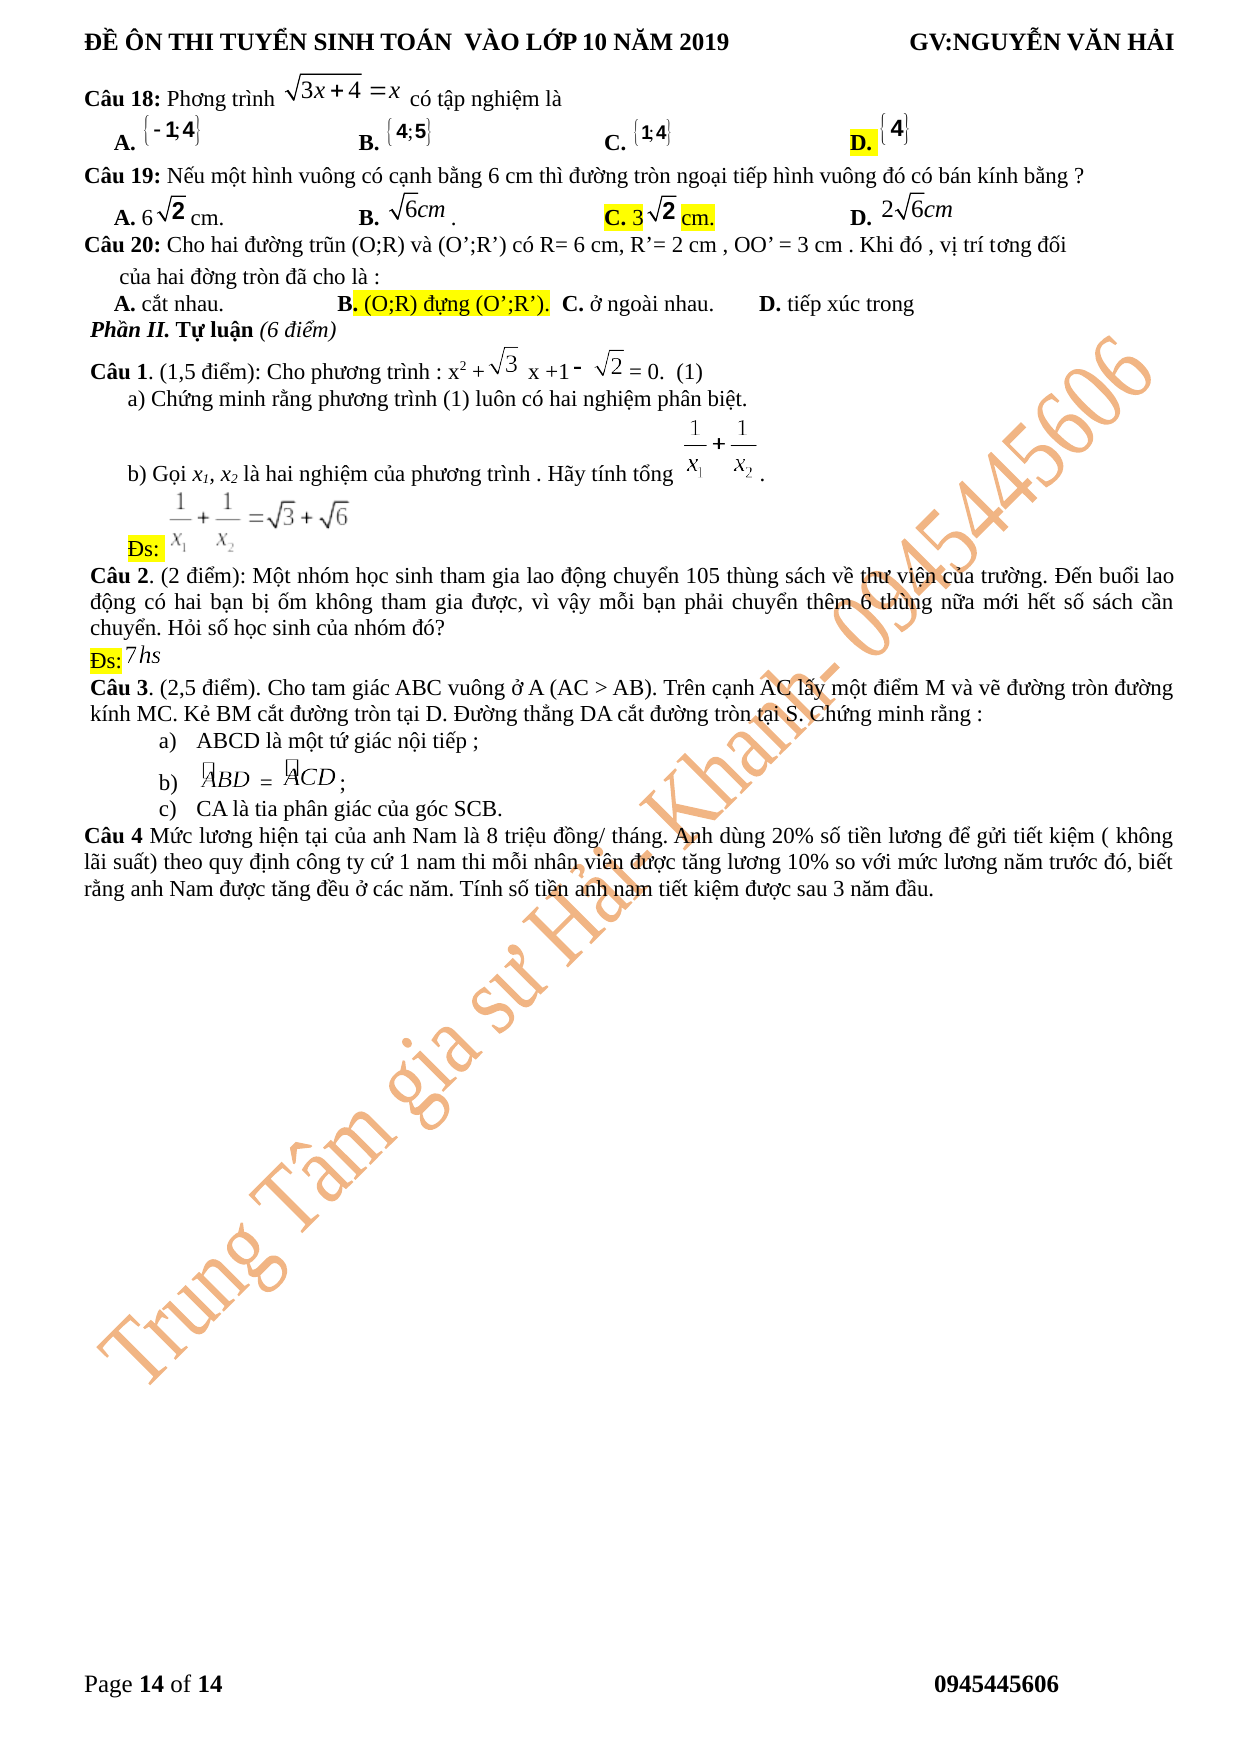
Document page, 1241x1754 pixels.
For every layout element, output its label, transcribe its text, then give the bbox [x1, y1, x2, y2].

text Câu 18: Phơng trình có tập nghiệm là [84, 69, 1182, 111]
text Câu 20: Cho hai đường trũn (O;R) và (O’;R’) có R= 6 cm, R’= 2 cm , OO’ = 3 cm . Khi đó , vị trí tơng đối [84, 231, 1182, 257]
text Câu 1. (1,5 điểm): Cho phương trình : x2 + x +1= 0. (1) [90, 342, 1176, 385]
text a) Chứng minh rằng phương trình (1) luôn có hai nghiệm phân biệt. [90, 385, 1176, 411]
text Đs: [90, 641, 1176, 674]
text b) Gọi x1, x2 là hai nghiệm của phương trình . Hãy tính tổng . [96, 411, 1176, 486]
text Phần II. Tự luận (6 điểm) [90, 316, 1176, 342]
text Câu 4 Mức lương hiện tại của anh Nam là 8 triệu đồng/ tháng. Anh dùng 20% số tiền lương để gửi tiết kiệm ( không lãi suất) theo quy định công ty cứ 1 nam thi mỗi nhân viên được tăng lương 10% so với mức lương năm trước đó, biết rằng anh Nam được tăng đều ở các năm. Tính số tiền anh nam tiết kiệm được sau 3 năm đầu. [84, 822, 1176, 901]
text A. cắt nhau. B. (O;R) đựng (O’;R’). C. ở ngoài nhau. D. tiếp xúc trong [84, 289, 1182, 316]
list ABCD là một tứ giác nội tiếp ; [159, 727, 1176, 753]
text A. B. C. D. [84, 111, 1182, 156]
text Đs: [96, 486, 1176, 562]
text Câu 2. (2 điểm): Một nhóm học sinh tham gia lao động chuyển 105 thùng sách về thư viện của trường. Đến buổi lao động có hai bạn bị ốm không tham gia được, vì vậy mỗi bạn phải chuyển thêm 6 thùng nữa mới hết số sách cần chuyển. Hỏi số học sinh của nhóm đó? [90, 562, 1176, 641]
text của hai đờng tròn đã cho là : [84, 263, 1182, 289]
text A. 6cm. B. . C. 3cm. D. [84, 188, 1182, 231]
list CA là tia phân giác của góc SCB. [159, 796, 1176, 822]
list = ; [159, 753, 1176, 796]
text Câu 3. (2,5 điểm). Cho tam giác ABC vuông ở A (AC > AB). Trên cạnh AC lấy một điểm M và vẽ đường tròn đường kính MC. Kẻ BM cắt đường tròn tại D. Đường thẳng DA cắt đường tròn tại S. Chứng minh rằng : [90, 674, 1176, 727]
text Câu 19: Nếu một hình vuông có cạnh bằng 6 cm thì đường tròn ngoại tiếp hình vuông đó có bán kính bằng ? [84, 162, 1182, 188]
